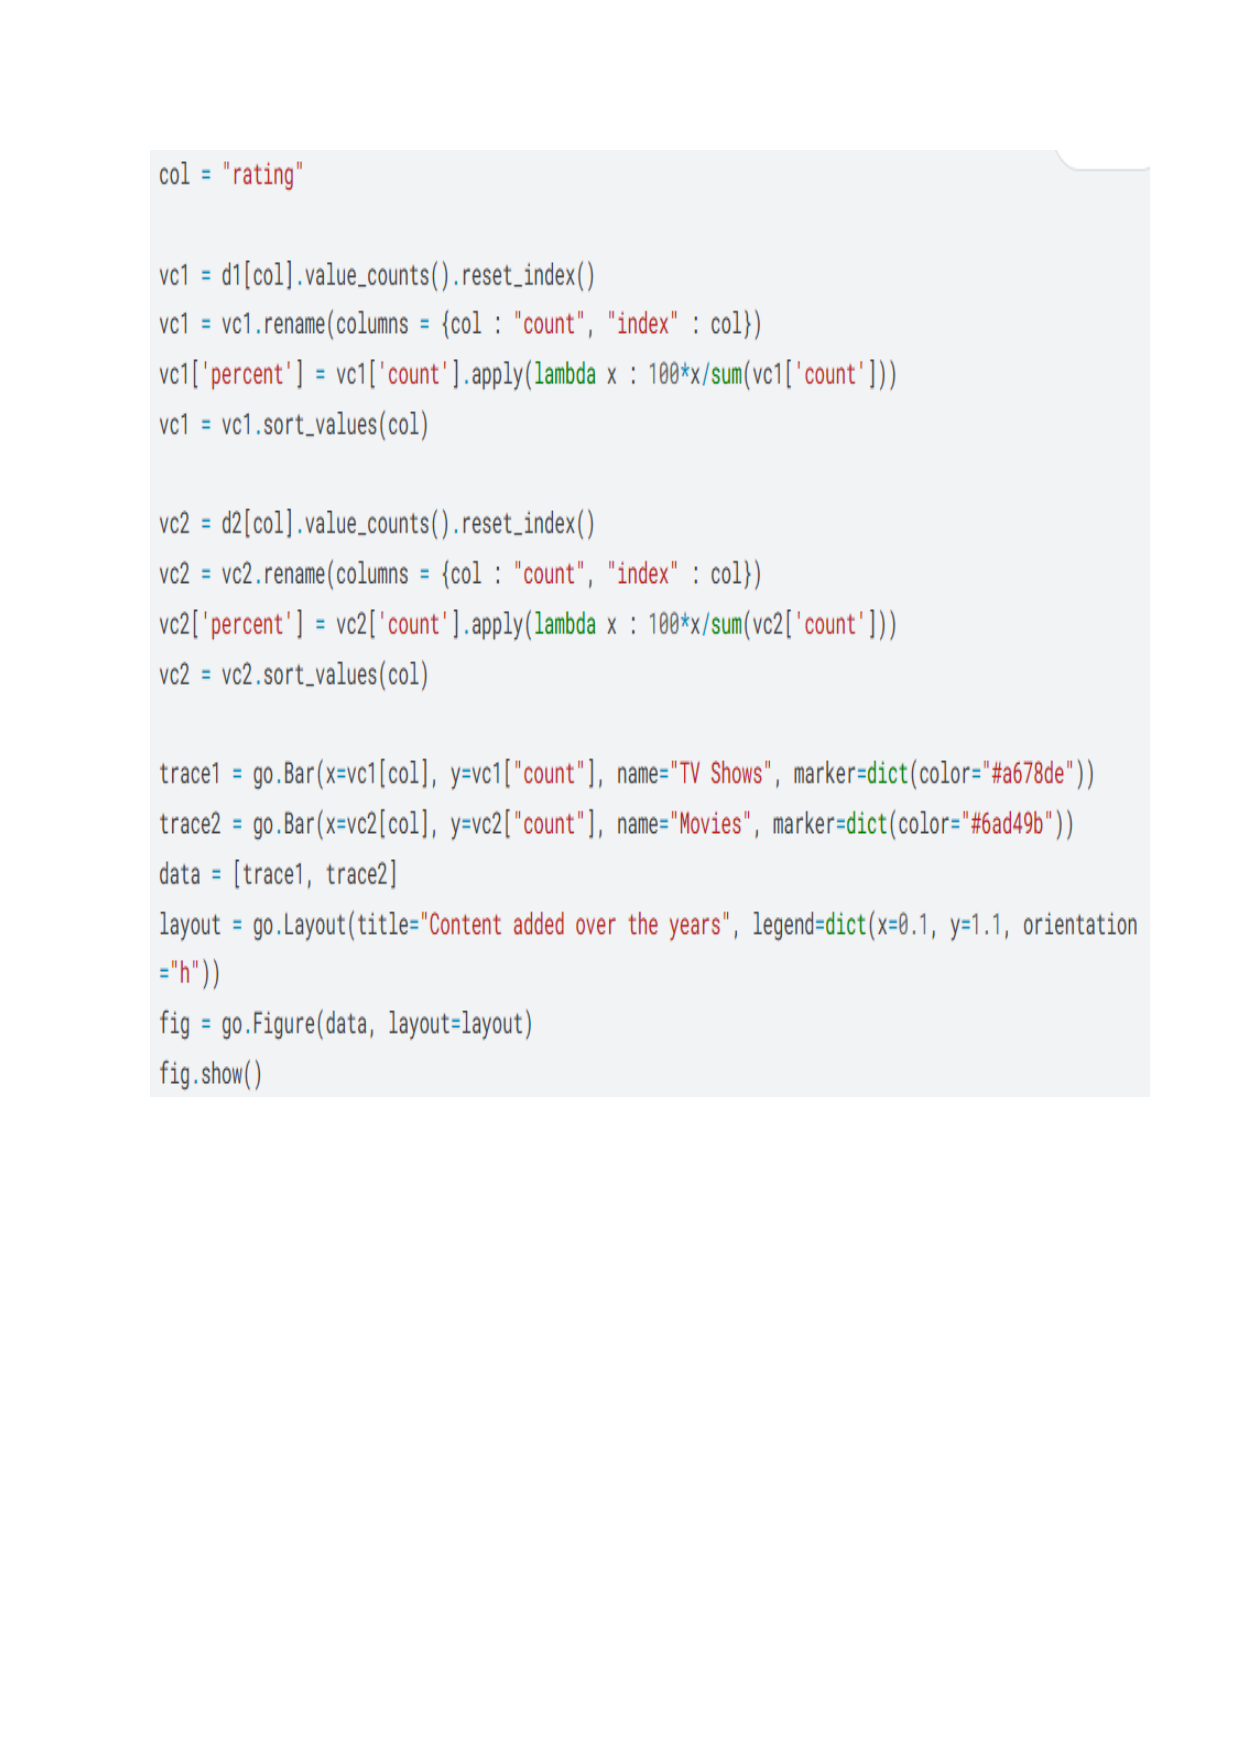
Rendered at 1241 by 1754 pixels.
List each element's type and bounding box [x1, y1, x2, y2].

picture [150, 150, 1150, 1097]
